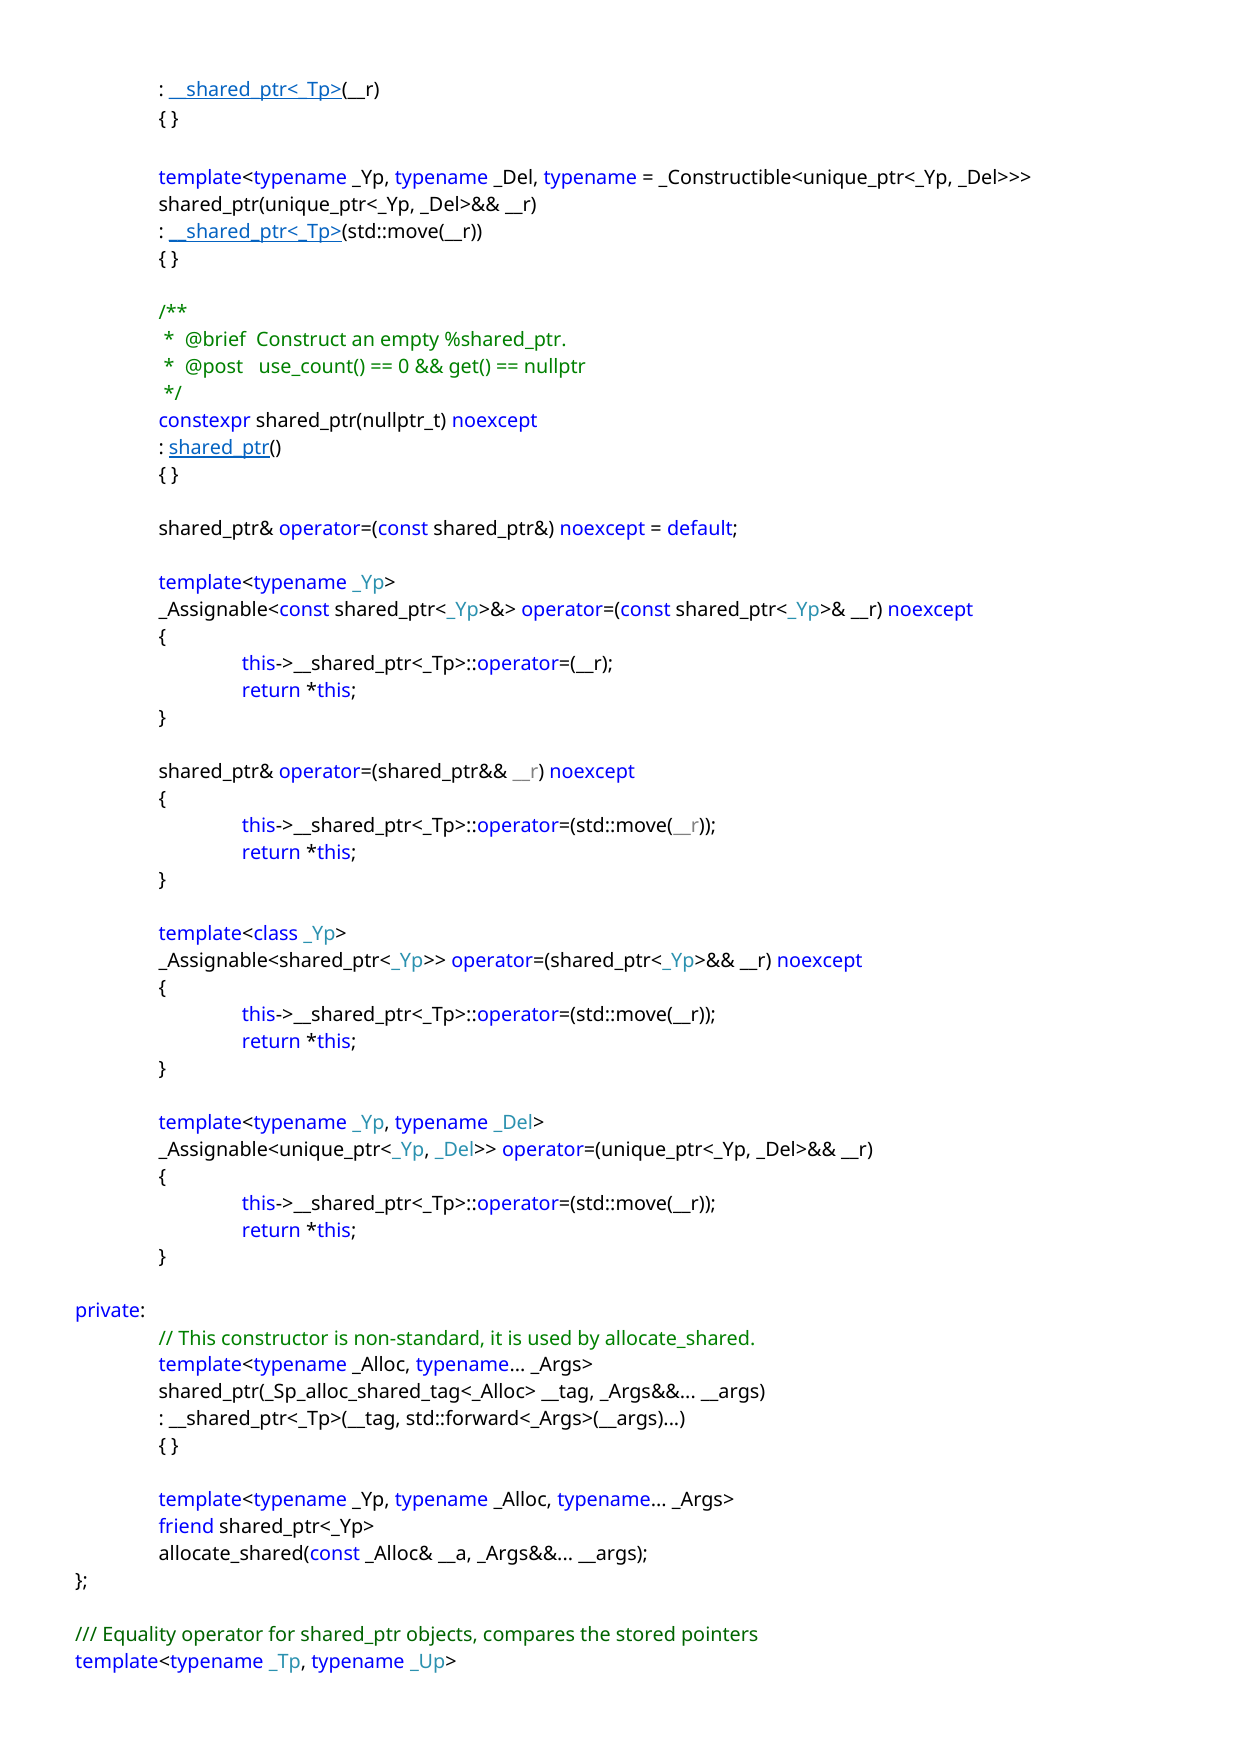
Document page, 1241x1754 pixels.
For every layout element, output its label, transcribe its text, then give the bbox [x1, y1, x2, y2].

text template<typename _Yp, typename _Del> [75, 1108, 1165, 1135]
text shared_ptr(unique_ptr<_Yp, _Del>&& __r) [75, 191, 1165, 218]
text return *this; [75, 838, 1165, 865]
text template<typename _Yp, typename _Del, typename = _Constructible<unique_ptr<_Yp, _Del>>> [75, 164, 1165, 191]
text { [75, 622, 1165, 649]
text return *this; [75, 676, 1165, 703]
text { } [75, 244, 1165, 272]
text template<typename _Tp, typename _Up> [75, 1647, 1165, 1674]
text shared_ptr& operator=(const shared_ptr&) noexcept = default; [75, 514, 1165, 541]
text _Assignable<shared_ptr<_Yp>> operator=(shared_ptr<_Yp>&& __r) noexcept [75, 946, 1165, 973]
text } [75, 703, 1165, 730]
text template<typename _Yp> [75, 568, 1165, 595]
text return *this; [75, 1216, 1165, 1243]
text { [75, 784, 1165, 811]
text } [75, 865, 1165, 892]
text * @brief Construct an empty %shared_ptr. [75, 326, 1165, 352]
text friend shared_ptr<_Yp> [75, 1513, 1165, 1539]
text { } [75, 460, 1165, 487]
text shared_ptr& operator=(shared_ptr&& __r) noexcept [75, 757, 1165, 784]
text { [75, 973, 1165, 1000]
text allocate_shared(const _Alloc& __a, _Args&&... __args); [75, 1539, 1165, 1567]
text { [75, 1162, 1165, 1189]
text }; [75, 1567, 1165, 1593]
text // This constructor is non-standard, it is used by allocate_shared. [75, 1324, 1165, 1351]
text this->__shared_ptr<_Tp>::operator=(std::move(__r)); [75, 1000, 1165, 1027]
text */ [75, 379, 1165, 406]
text template<class _Yp> [75, 919, 1165, 946]
text { } [75, 104, 1165, 131]
text _Assignable<const shared_ptr<_Yp>&> operator=(const shared_ptr<_Yp>& __r) noexcept [75, 595, 1165, 622]
text private: [75, 1297, 1165, 1324]
text this->__shared_ptr<_Tp>::operator=(__r); [75, 649, 1165, 676]
text constexpr shared_ptr(nullptr_t) noexcept [75, 406, 1165, 433]
text /// Equality operator for shared_ptr objects, compares the stored pointers [75, 1621, 1165, 1647]
text } [75, 1054, 1165, 1081]
text shared_ptr(_Sp_alloc_shared_tag<_Alloc> __tag, _Args&&... __args) [75, 1378, 1165, 1405]
text this->__shared_ptr<_Tp>::operator=(std::move(__r)); [75, 1189, 1165, 1216]
text : __shared_ptr<_Tp>(__tag, std::forward<_Args>(__args)...) [75, 1405, 1165, 1432]
text /** [75, 298, 1165, 326]
text this->__shared_ptr<_Tp>::operator=(std::move(__r)); [75, 811, 1165, 838]
text : __shared_ptr<_Tp>(__r) [75, 75, 1165, 102]
text template<typename _Yp, typename _Alloc, typename... _Args> [75, 1486, 1165, 1513]
text } [75, 1243, 1165, 1270]
text _Assignable<unique_ptr<_Yp, _Del>> operator=(unique_ptr<_Yp, _Del>&& __r) [75, 1135, 1165, 1162]
text * @post use_count() == 0 && get() == nullptr [75, 352, 1165, 379]
text : shared_ptr() [75, 433, 1165, 460]
text { } [75, 1432, 1165, 1459]
text : __shared_ptr<_Tp>(std::move(__r)) [75, 218, 1165, 244]
text template<typename _Alloc, typename... _Args> [75, 1351, 1165, 1378]
text return *this; [75, 1027, 1165, 1054]
